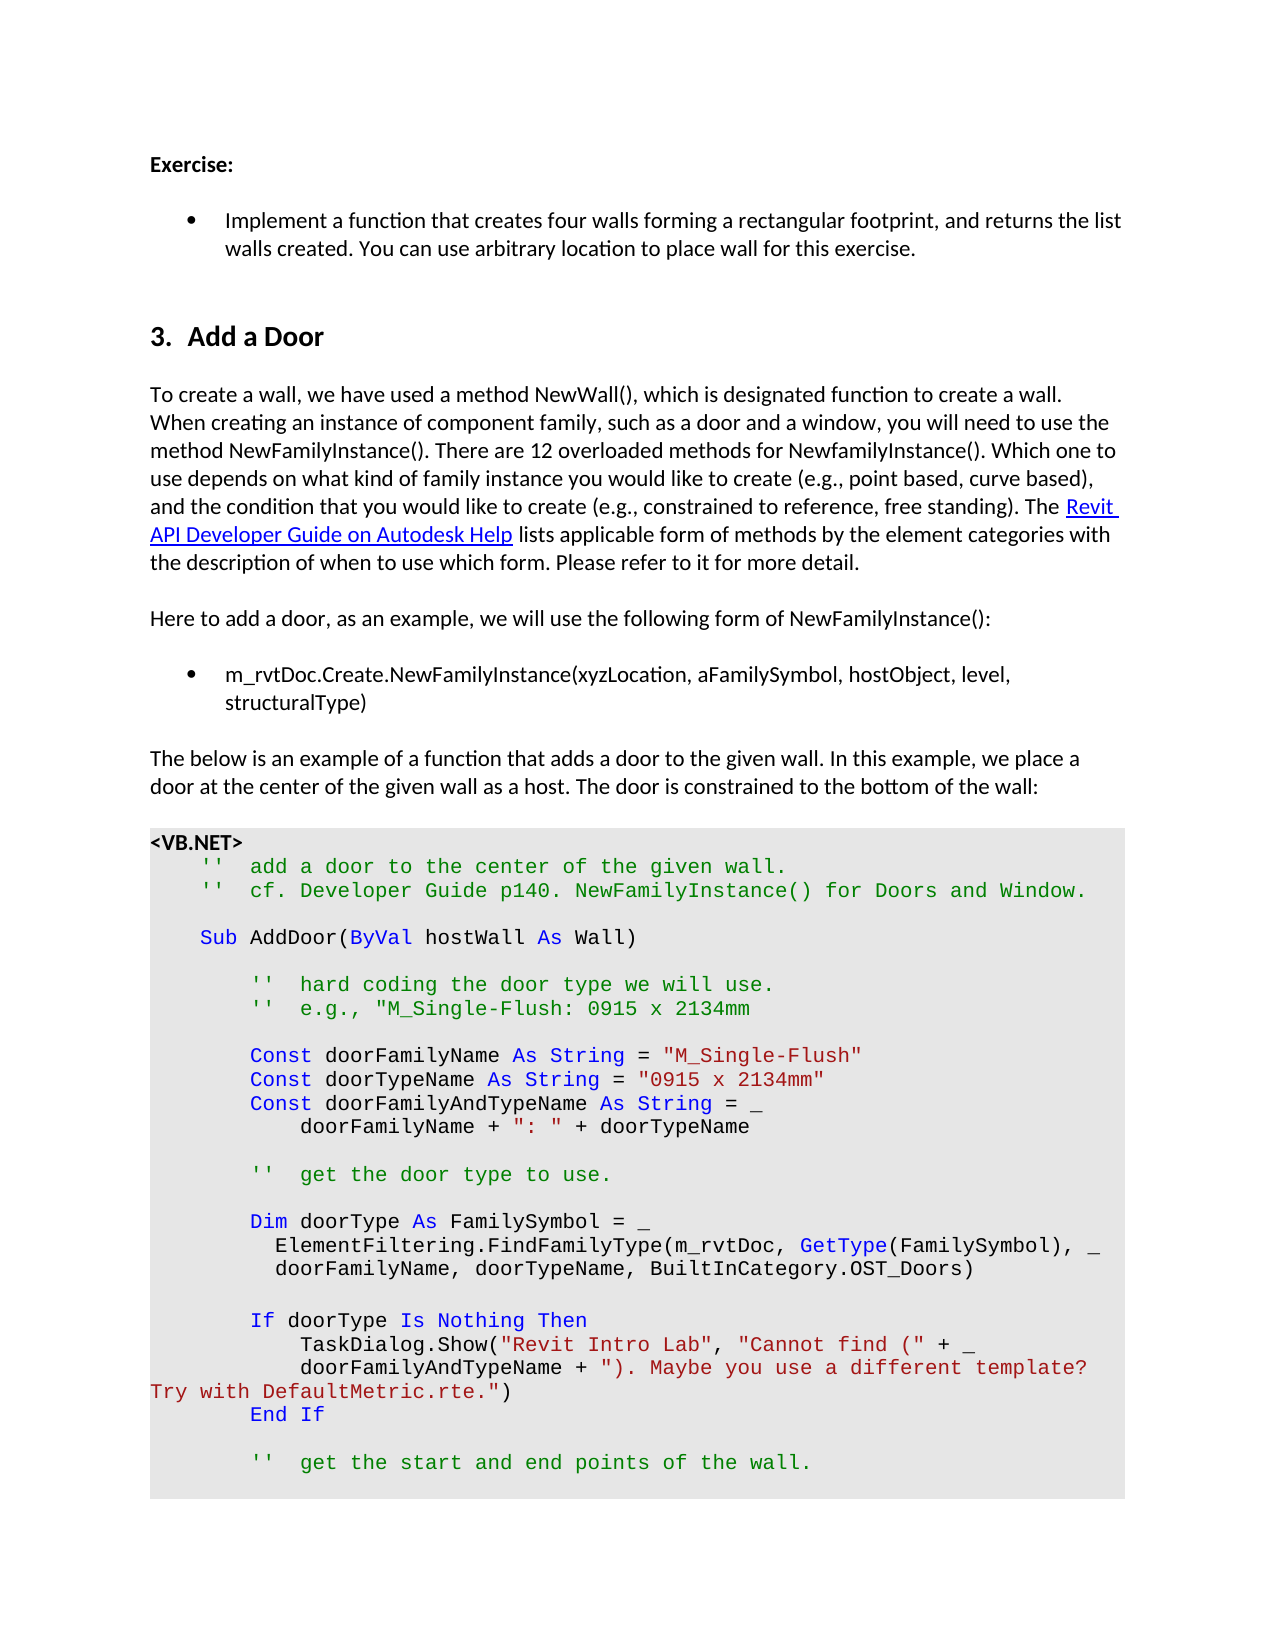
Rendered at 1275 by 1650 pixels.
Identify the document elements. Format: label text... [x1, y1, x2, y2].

text '' get the start and end points of the wall. [150, 1452, 1125, 1475]
list Add a Door [150, 318, 1125, 354]
text If doorType Is Nothing Then [150, 1310, 1125, 1333]
text '' get the door type to use. [150, 1164, 1125, 1187]
text Exercise: [150, 150, 1125, 206]
text '' cf. Developer Guide p140. NewFamilyInstance() for Doors and Window. [150, 880, 1125, 903]
text doorFamilyName, doorTypeName, BuiltInCategory.OST_Doors) [150, 1258, 1125, 1310]
text Const doorTypeName As String = "0915 x 2134mm" [150, 1069, 1125, 1093]
text doorFamilyAndTypeName + "). Maybe you use a different template? Try with DefaultMetric.rte.") [150, 1357, 1125, 1404]
text Const doorFamilyName As String = "M_Single-Flush" [150, 1045, 1125, 1069]
text To create a wall, we have used a method NewWall(), which is designated function to create a wall. When creating an instance of component family, such as a door and a window, you will need to use the method NewFamilyInstance(). There are 12 overloaded methods for NewfamilyInstance(). Which one to use depends on what kind of family instance you would like to create (e.g., point based, curve based), and the condition that you would like to create (e.g., constrained to reference, free standing). The Revit API Developer Guide on Autodesk Help lists applicable form of methods by the element categories with the description of when to use which form. Please refer to it for more detail. [150, 380, 1125, 576]
text Here to add a door, as an example, we will use the following form of NewFamilyInstance(): [150, 604, 1125, 632]
text <VB.NET> [150, 828, 1125, 856]
text The below is an example of a function that adds a door to the given wall. In this example, we place a door at the center of the given wall as a host. The door is constrained to the bottom of the wall: [150, 744, 1125, 800]
text doorFamilyName + ": " + doorTypeName [150, 1116, 1125, 1140]
text ElementFiltering.FindFamilyType(m_rvtDoc, GetType(FamilySymbol), _ [150, 1234, 1125, 1258]
text '' e.g., "M_Single-Flush: 0915 x 2134mm [150, 998, 1125, 1022]
text Dim doorType As FamilySymbol = _ [150, 1211, 1125, 1234]
text TaskDialog.Show("Revit Intro Lab", "Cannot find (" + _ [150, 1333, 1125, 1357]
text '' add a door to the center of the given wall. [150, 856, 1125, 880]
list m_rvtDoc.Create.NewFamilyInstance(xyzLocation, aFamilySymbol, hostObject, level, structuralType) [187, 660, 1125, 716]
text End If [150, 1404, 1125, 1428]
text Sub AddDoor(ByVal hostWall As Wall) [150, 927, 1125, 951]
text '' hard coding the door type we will use. [150, 974, 1125, 998]
text Const doorFamilyAndTypeName As String = _ [150, 1093, 1125, 1116]
list Implement a function that creates four walls forming a rectangular footprint, and returns the list walls created. You can use arbitrary location to place wall for this exercise. [187, 206, 1125, 262]
